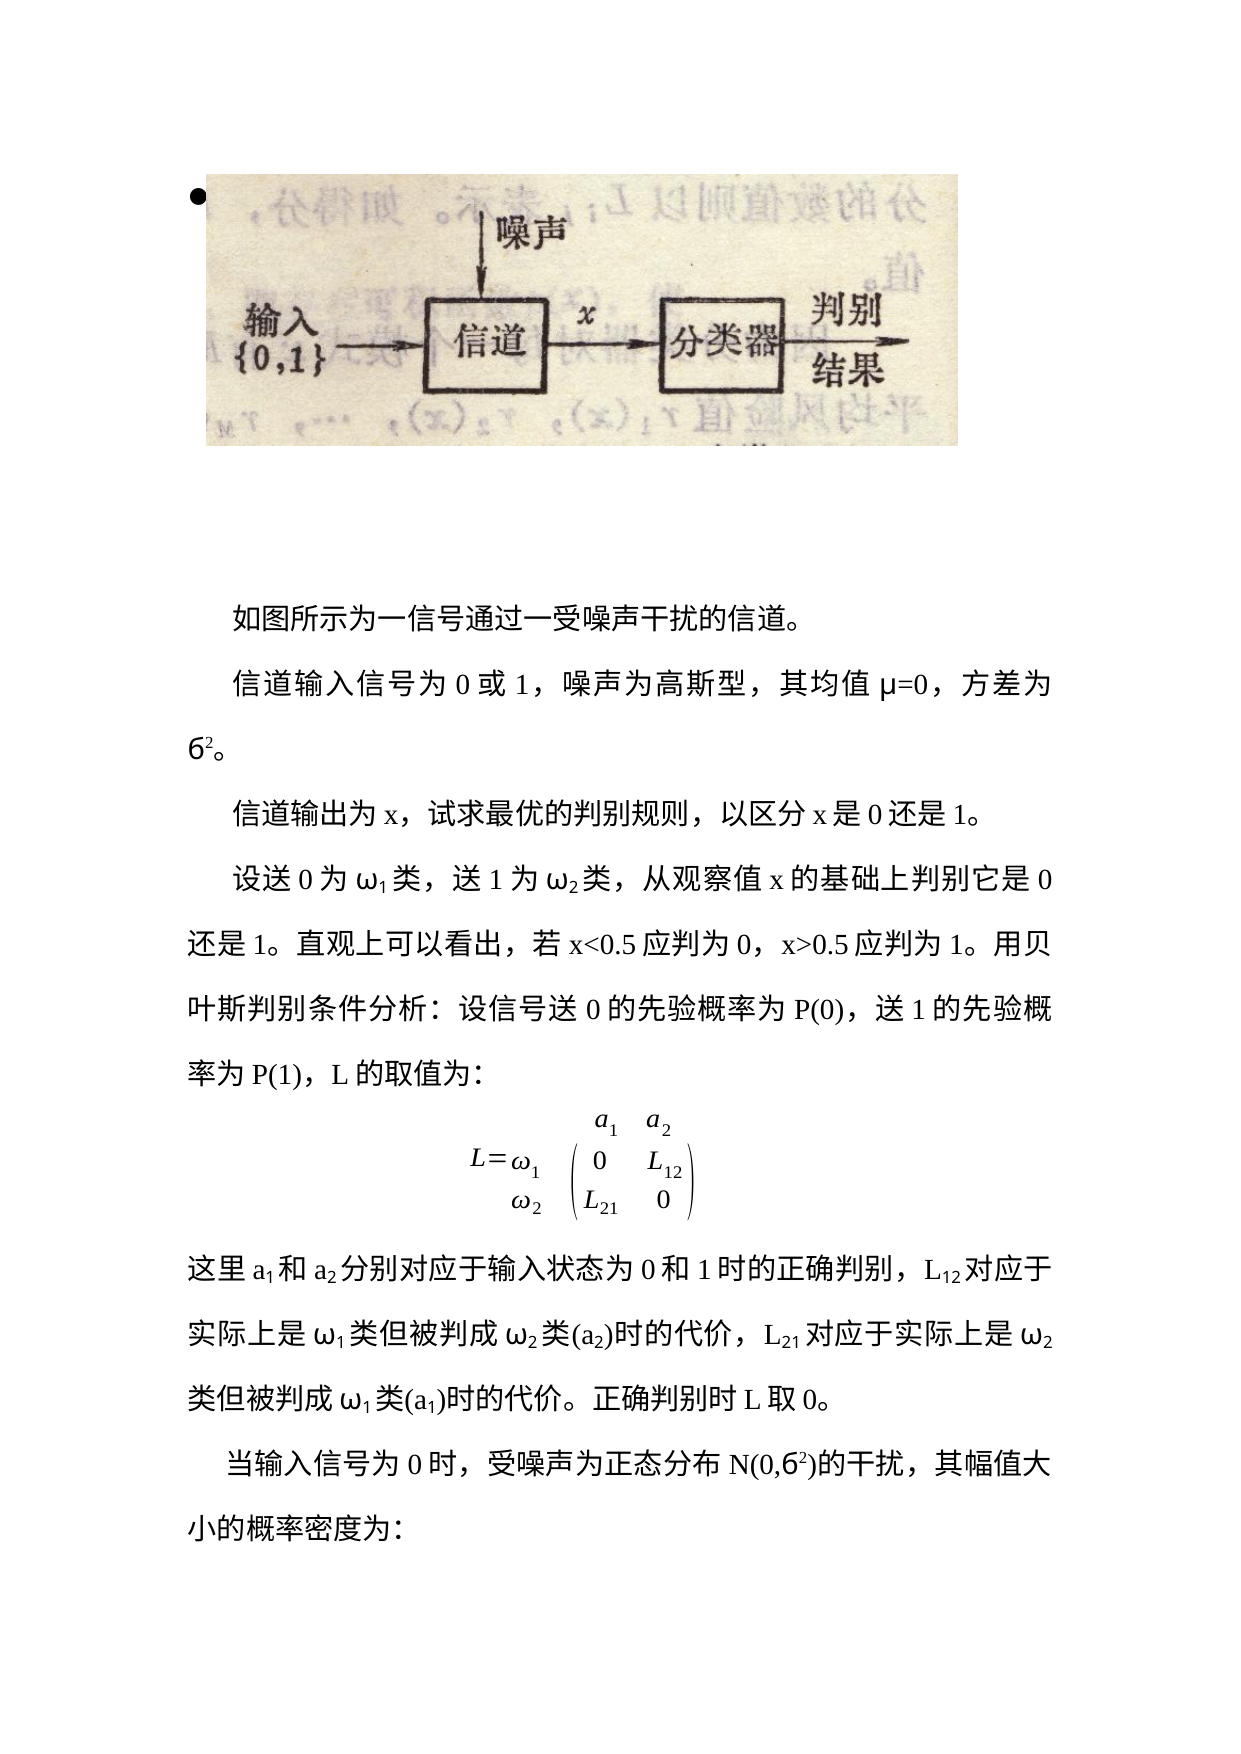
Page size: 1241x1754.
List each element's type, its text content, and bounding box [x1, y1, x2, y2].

text 如图所示为一信号通过一受噪声干扰的信道。 [187, 584, 1053, 649]
text 设送0为ω1类，送1为ω2类，从观察值x的基础上判别它是0还是1。直观上可以看出，若x<0.5应判为0，x>0.5应判为1。用贝叶斯判别条件分析：设信号送0的先验概率为P(0)，送1的先验概率为P(1)，L的取值为： [187, 844, 1053, 1104]
text 这里a1和a2分别对应于输入状态为0和1时的正确判别，L12对应于实际上是ω1类但被判成ω2类(a2)时的代价，L21对应于实际上是ω2类但被判成ω1类(a1)时的代价。正确判别时L取0。 [187, 1234, 1053, 1429]
text 信道输入信号为0或1，噪声为高斯型，其均值μ=0，方差为б2。 [187, 649, 1053, 779]
picture [206, 174, 958, 446]
text 信道输出为x，试求最优的判别规则，以区分x是0还是1。 [187, 779, 1053, 844]
text 当输入信号为0时，受噪声为正态分布N(0,б2)的干扰，其幅值大小的概率密度为： [187, 1429, 1053, 1559]
